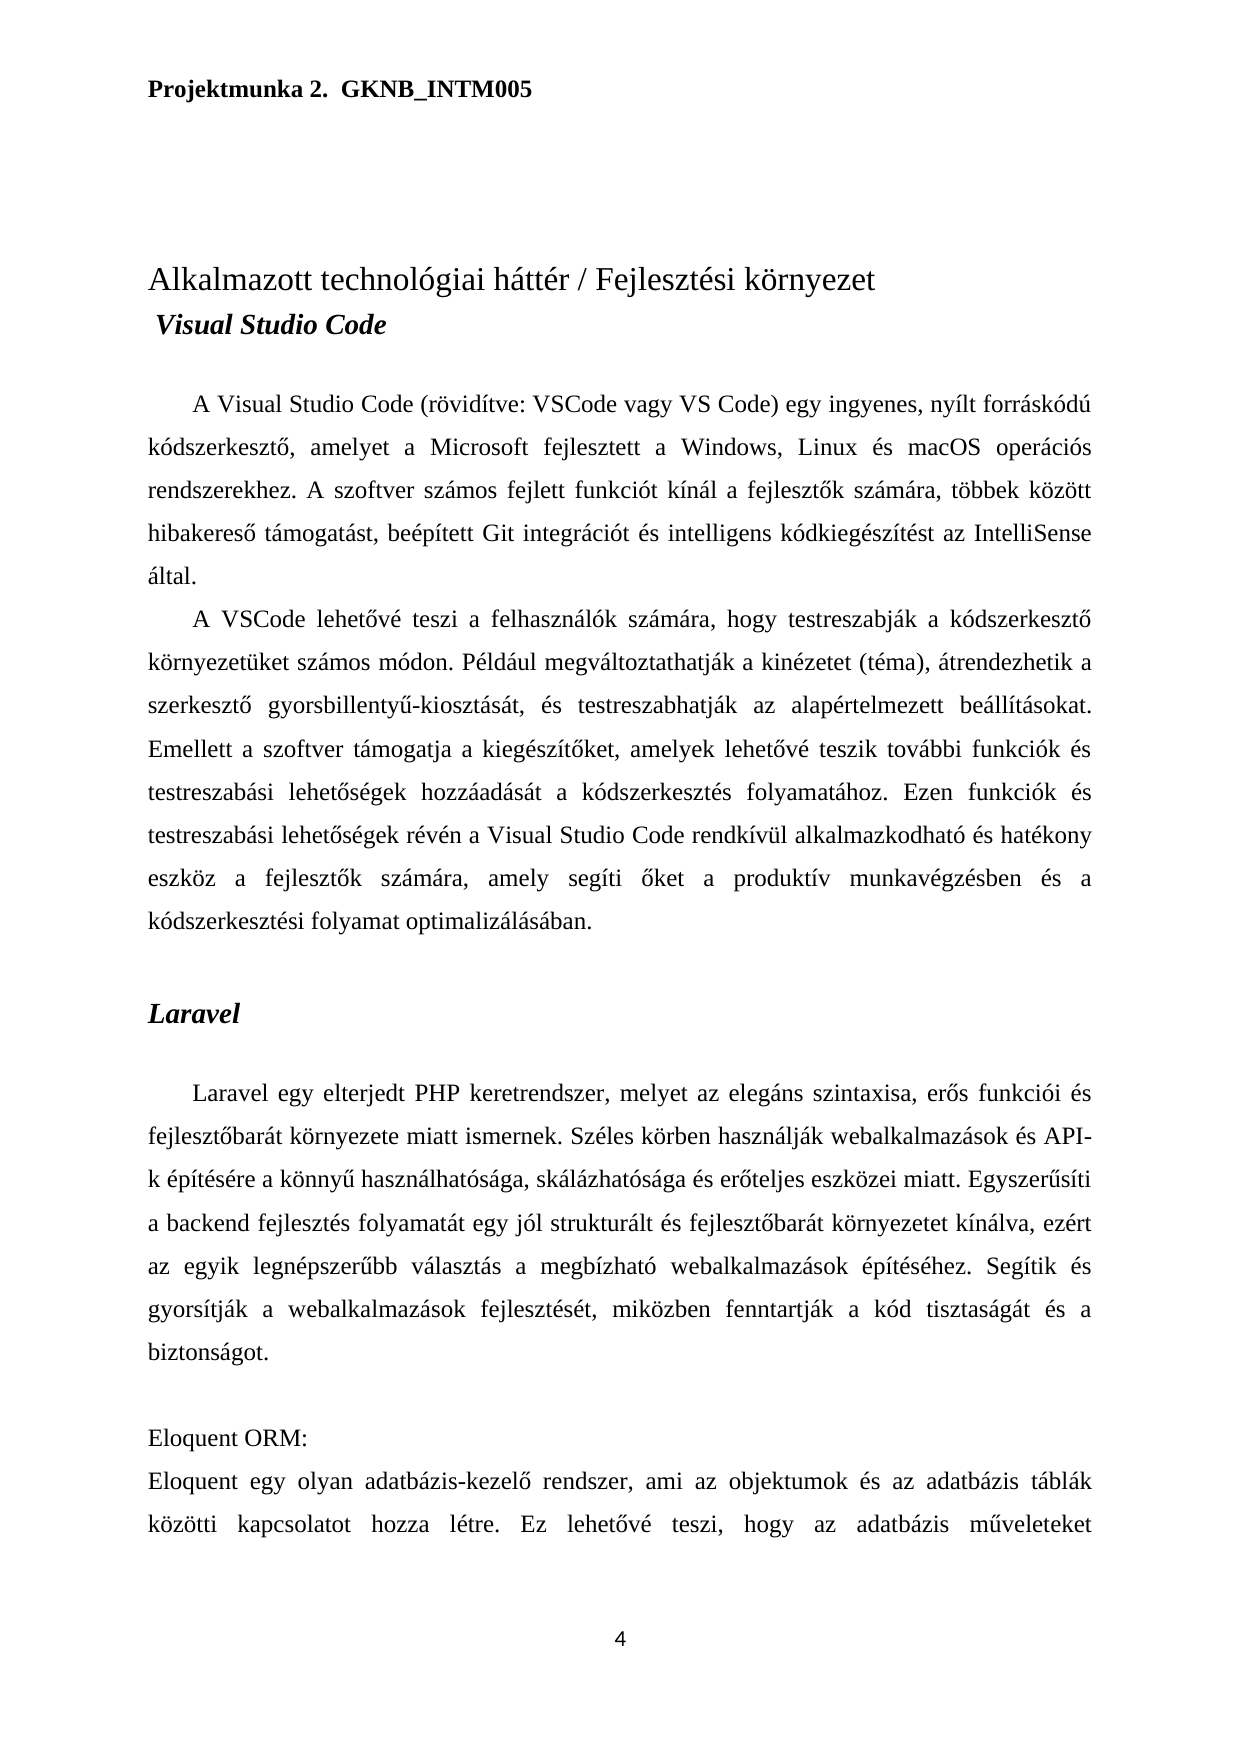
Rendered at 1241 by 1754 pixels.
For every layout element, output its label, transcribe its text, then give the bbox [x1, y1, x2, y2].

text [148, 1466, 1093, 1538]
text A VSCode lehetővé teszi a felhasználók számára, hogy testreszabják a kódszerkesztő környezetüket számos módon. Például megváltoztathatják a kinézetet (téma), átrendezhetik a szerkesztő gyorsbillentyű-kiosztását, és testreszabhatják az alapértelmezett beállításokat. Emellett a szoftver támogatja a kiegészítőket, amelyek lehetővé teszik további funkciók és testreszabási lehetőségek hozzáadását a kódszerkesztés folyamatához. Ezen funkciók és testreszabási lehetőségek révén a Visual Studio Code rendkívül alkalmazkodható és hatékony eszköz a fejlesztők számára, amely segíti őket a produktív munkavégzésben és a kódszerkesztési folyamat optimalizálásában. [148, 604, 1093, 935]
subtitle Alkalmazott technológiai háttér / Fejlesztési környezet [148, 259, 1093, 297]
text Laravel egy elterjedt PHP keretrendszer, melyet az elegáns szintaxisa, erős funkciói és fejlesztőbarát környezete miatt ismernek. Széles körben használják webalkalmazások és API-k építésére a könnyű használhatósága, skálázhatósága és erőteljes eszközei miatt. Egyszerűsíti a backend fejlesztés folyamatát egy jól strukturált és fejlesztőbarát környezetet kínálva, ezért az egyik legnépszerűbb választás a megbízható webalkalmazások építéséhez. Segítik és gyorsítják a webalkalmazások fejlesztését, miközben fenntartják a kód tisztaságát és a biztonságot. [148, 1078, 1093, 1366]
text Eloquent ORM: [148, 1423, 1093, 1452]
text A Visual Studio Code (rövidítve: VSCode vagy VS Code) egy ingyenes, nyílt forráskódú kódszerkesztő, amelyet a Microsoft fejlesztett a Windows, Linux és macOS operációs rendszerekhez. A szoftver számos fejlett funkciót kínál a fejlesztők számára, többek között hibakereső támogatást, beépített Git integrációt és intelligens kódkiegészítést az IntelliSense által. [148, 389, 1093, 590]
subtitle Visual Studio Code [148, 307, 1093, 341]
subtitle Laravel [148, 997, 1093, 1030]
